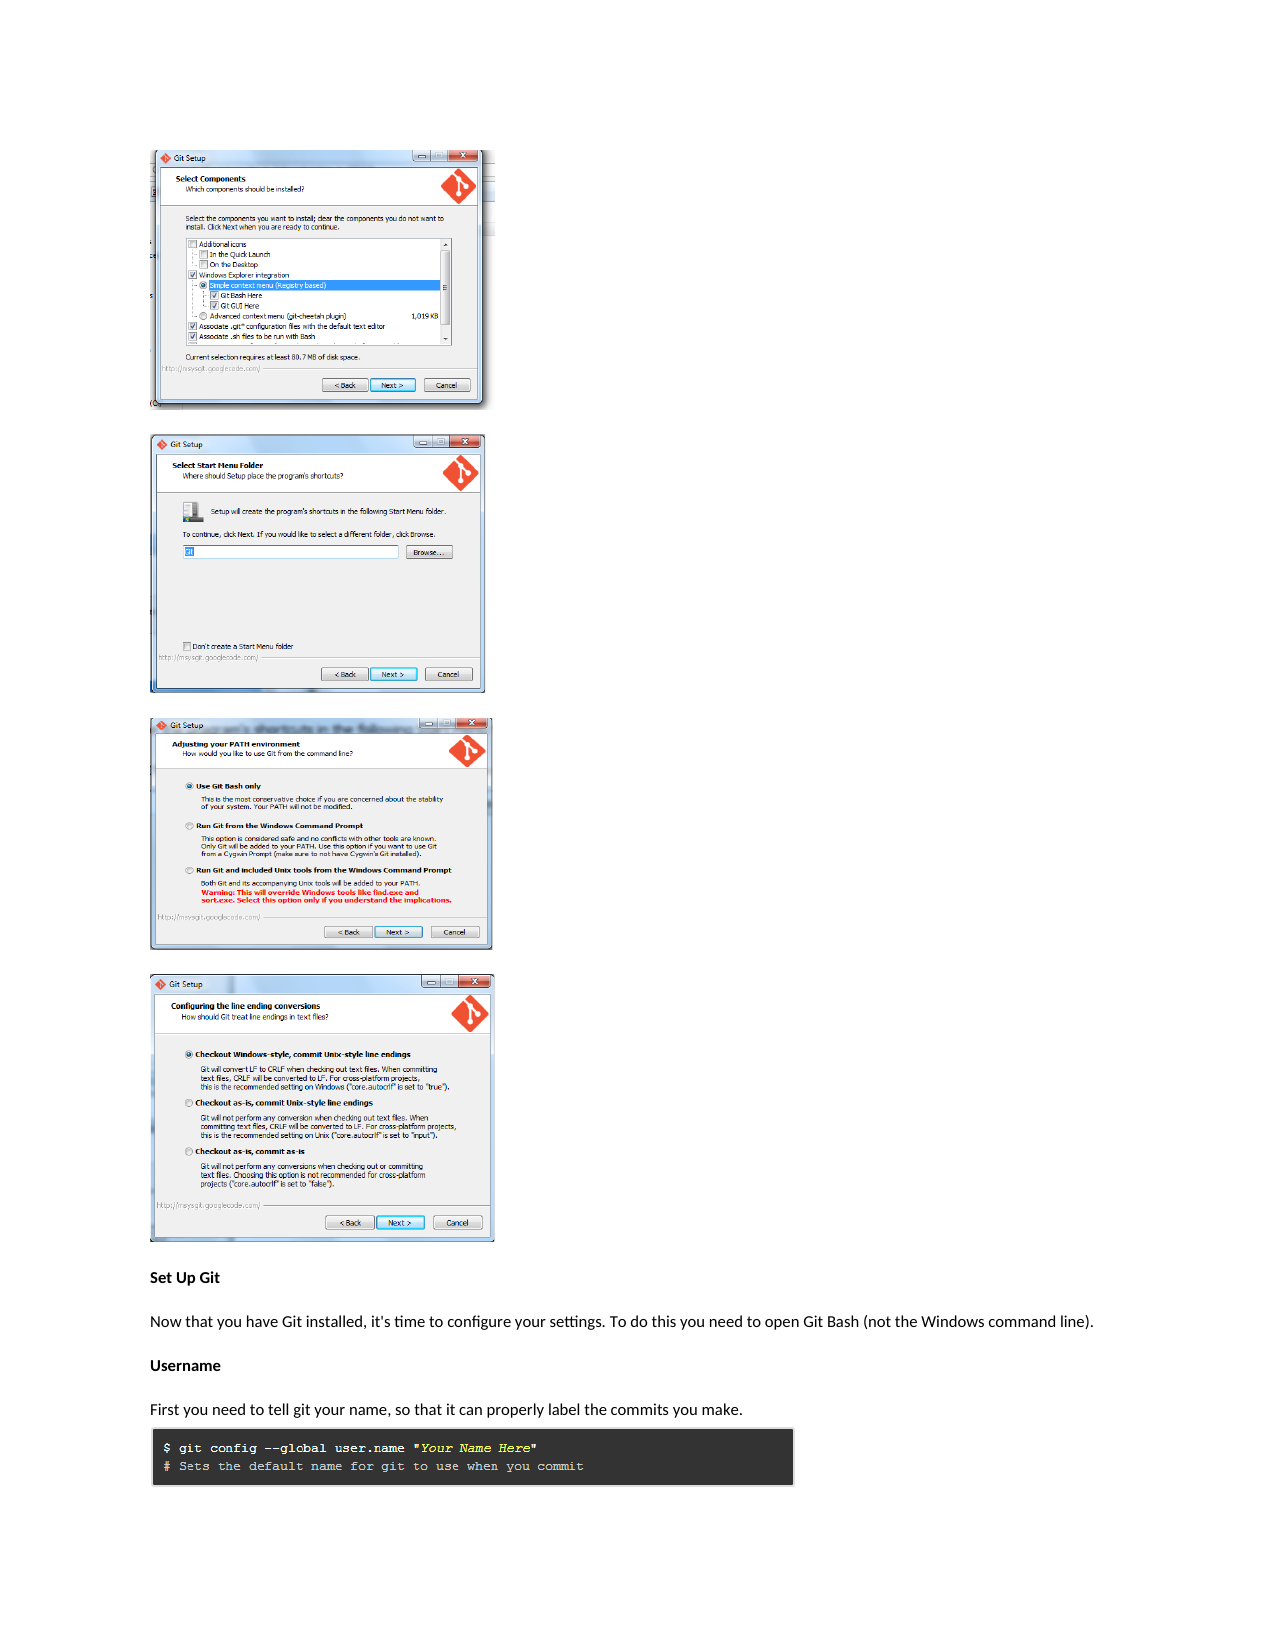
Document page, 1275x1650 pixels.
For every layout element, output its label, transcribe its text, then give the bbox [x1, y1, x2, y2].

picture [150, 434, 486, 693]
text Username [150, 1355, 1125, 1376]
text Now that you have Git installed, it's time to configure your settings. To do this you need to open Git Bash (not the Windows command line). [150, 1311, 1125, 1332]
text Set Up Git [150, 1267, 1125, 1287]
picture [150, 1424, 800, 1496]
picture [150, 974, 495, 1242]
picture [150, 150, 495, 410]
picture [150, 718, 493, 950]
